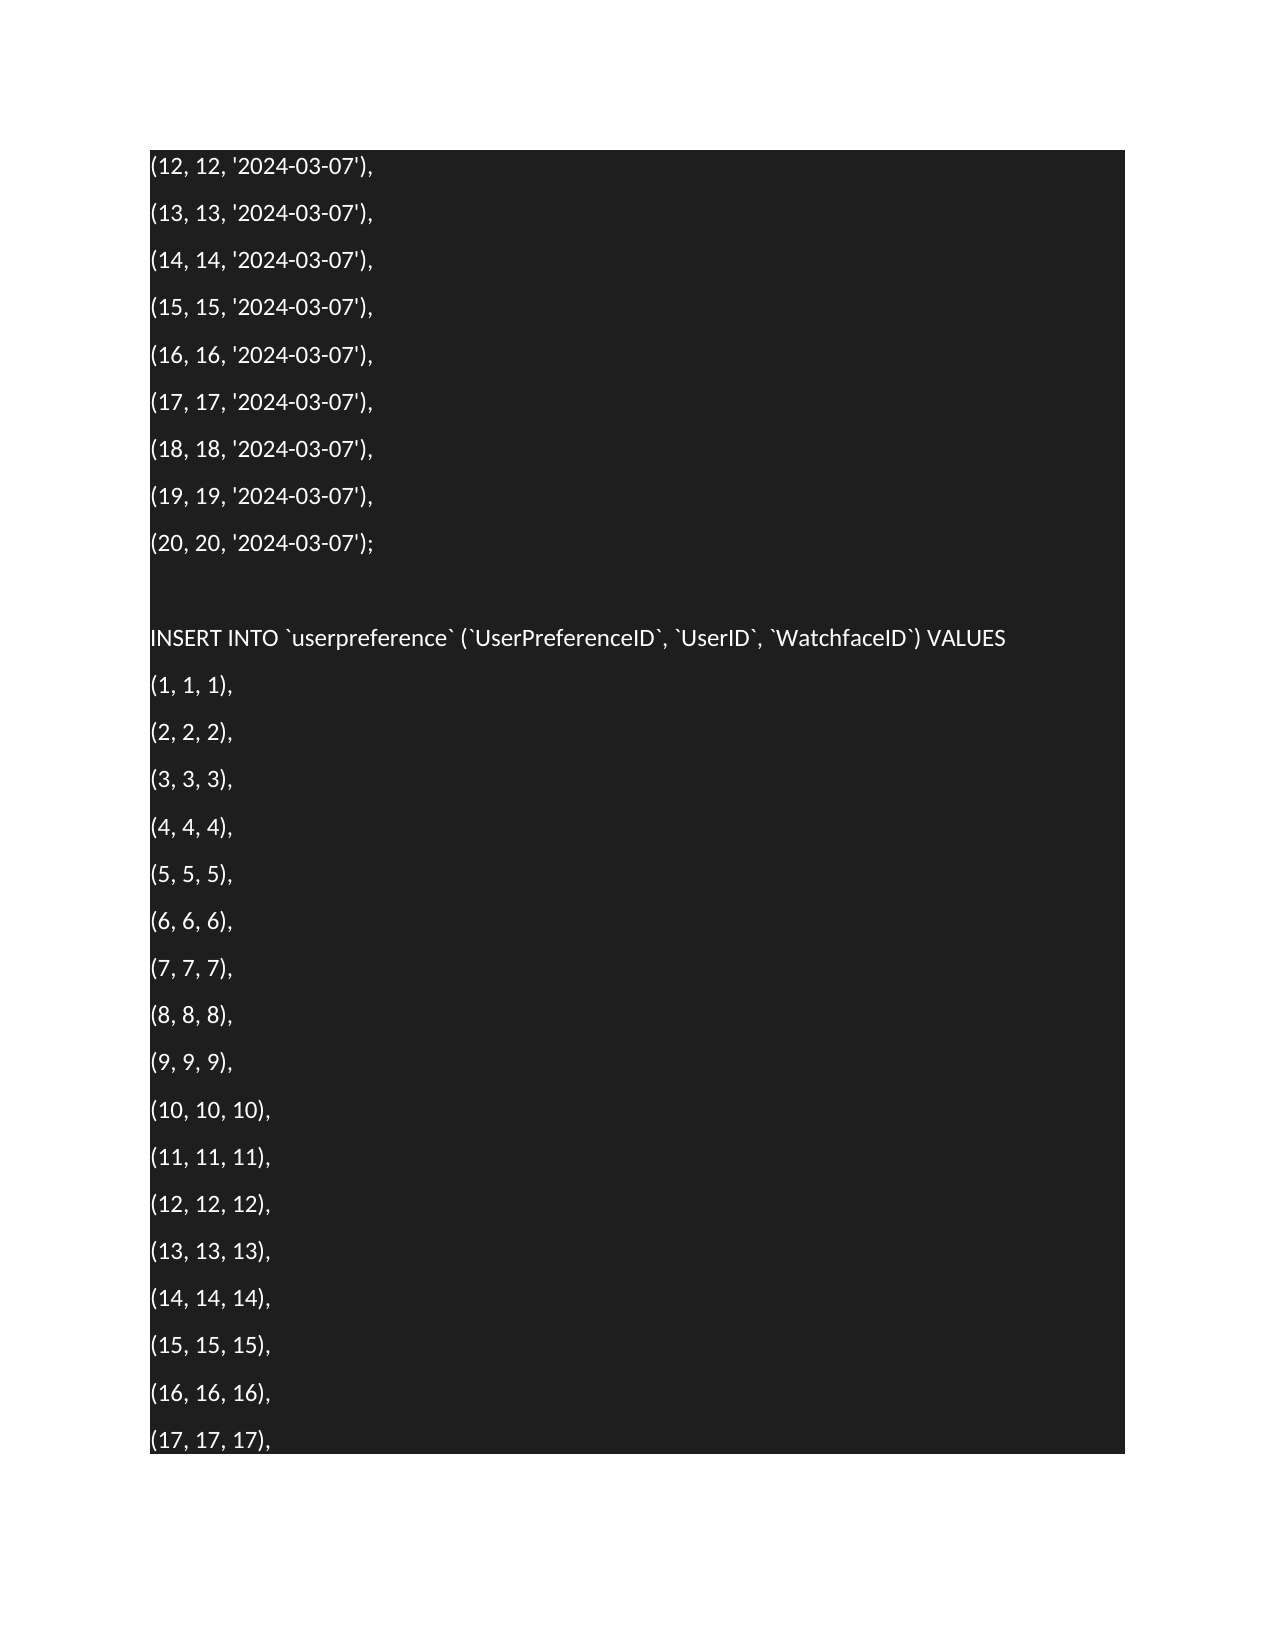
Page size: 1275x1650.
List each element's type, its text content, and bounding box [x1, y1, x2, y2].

text INSERT INTO `userpreference` (`UserPreferenceID`, `UserID`, `WatchfaceID`) VALUES [150, 622, 1125, 652]
text (12, 12, 12), [150, 1188, 1125, 1219]
text (7, 7, 7), [150, 952, 1125, 983]
text (14, 14, 14), [150, 1282, 1125, 1313]
text (8, 8, 8), [150, 999, 1125, 1030]
text (15, 15, 15), [150, 1330, 1125, 1360]
text (1, 1, 1), [150, 669, 1125, 699]
text (16, 16, 16), [150, 1377, 1125, 1407]
text (15, 15, '2024-03-07'), [150, 292, 1125, 322]
text (13, 13, 13), [150, 1235, 1125, 1266]
text (9, 9, 9), [150, 1047, 1125, 1077]
text (5, 5, 5), [150, 858, 1125, 888]
text (14, 14, '2024-03-07'), [150, 244, 1125, 275]
text (2, 2, 2), [150, 716, 1125, 747]
text (17, 17, 17), [150, 1424, 1125, 1454]
text (20, 20, '2024-03-07'); [150, 527, 1125, 558]
text (19, 19, '2024-03-07'), [150, 480, 1125, 511]
text (18, 18, '2024-03-07'), [150, 433, 1125, 464]
text (4, 4, 4), [150, 811, 1125, 841]
text (6, 6, 6), [150, 905, 1125, 936]
text (10, 10, 10), [150, 1094, 1125, 1124]
text (16, 16, '2024-03-07'), [150, 339, 1125, 369]
text (12, 12, '2024-03-07'), [150, 150, 1125, 181]
text (13, 13, '2024-03-07'), [150, 197, 1125, 228]
text (3, 3, 3), [150, 763, 1125, 794]
text (17, 17, '2024-03-07'), [150, 386, 1125, 416]
text (11, 11, 11), [150, 1141, 1125, 1171]
